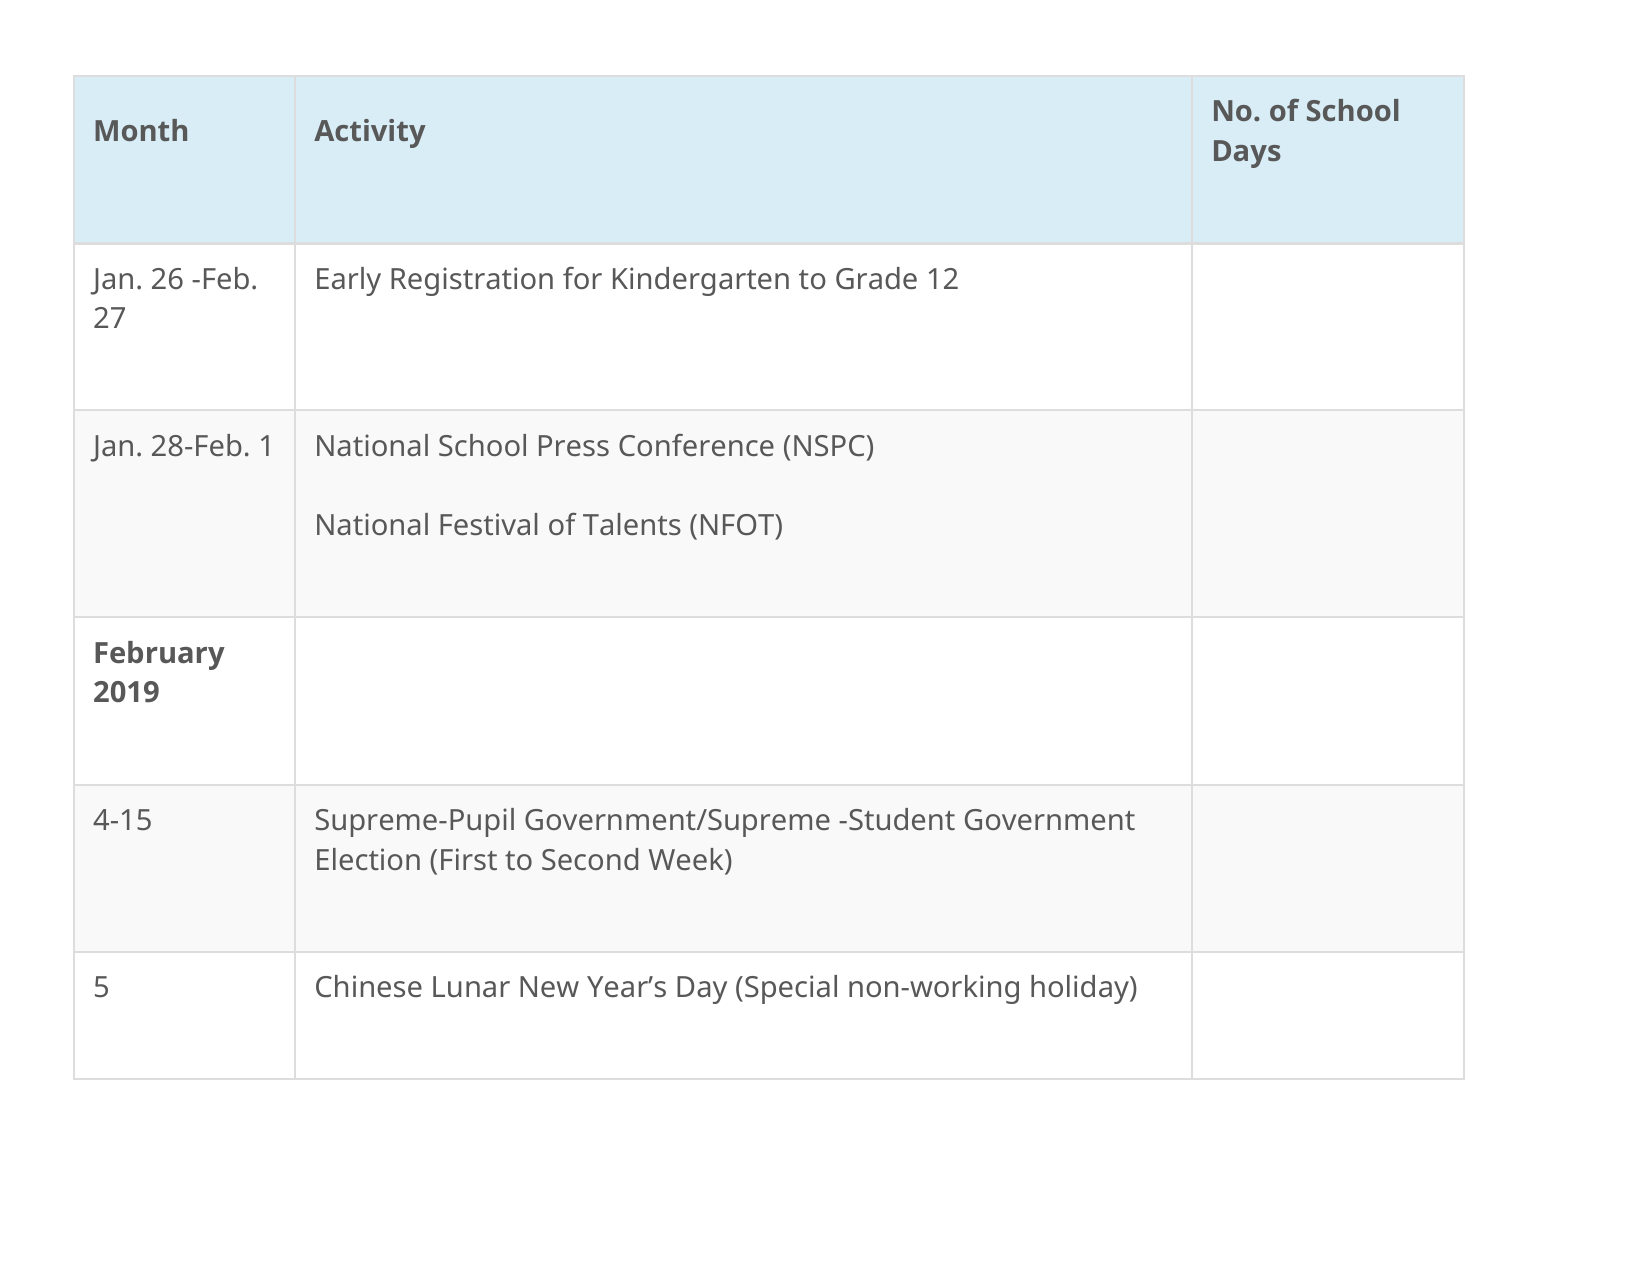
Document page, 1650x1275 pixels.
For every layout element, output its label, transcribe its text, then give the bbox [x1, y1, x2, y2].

table_cell Jan. 28-Feb. 1 [75, 411, 294, 616]
table_cell [1193, 411, 1463, 616]
table_cell [1193, 245, 1463, 409]
table_header Month [75, 77, 294, 242]
table_cell [1193, 618, 1463, 783]
table_cell [1193, 953, 1463, 1078]
table_cell [296, 618, 1191, 783]
table_cell National School Press Conference (NSPC) National Festival of Talents (NFOT) [296, 411, 1191, 616]
table_header Activity [296, 77, 1191, 242]
table_cell Early Registration for Kindergarten to Grade 12 [296, 245, 1191, 409]
table_cell [1193, 786, 1463, 951]
table_cell 5 [75, 953, 294, 1078]
table_cell Chinese Lunar New Year’s Day (Special non-working holiday) [296, 953, 1191, 1078]
table_cell Supreme-Pupil Government/Supreme -Student Government Election (First to Second Week) [296, 786, 1191, 951]
table_cell 4-15 [75, 786, 294, 951]
table_cell February 2019 [75, 618, 294, 783]
table_header No. of School Days [1193, 77, 1463, 242]
table_cell Jan. 26 -Feb. 27 [75, 245, 294, 409]
